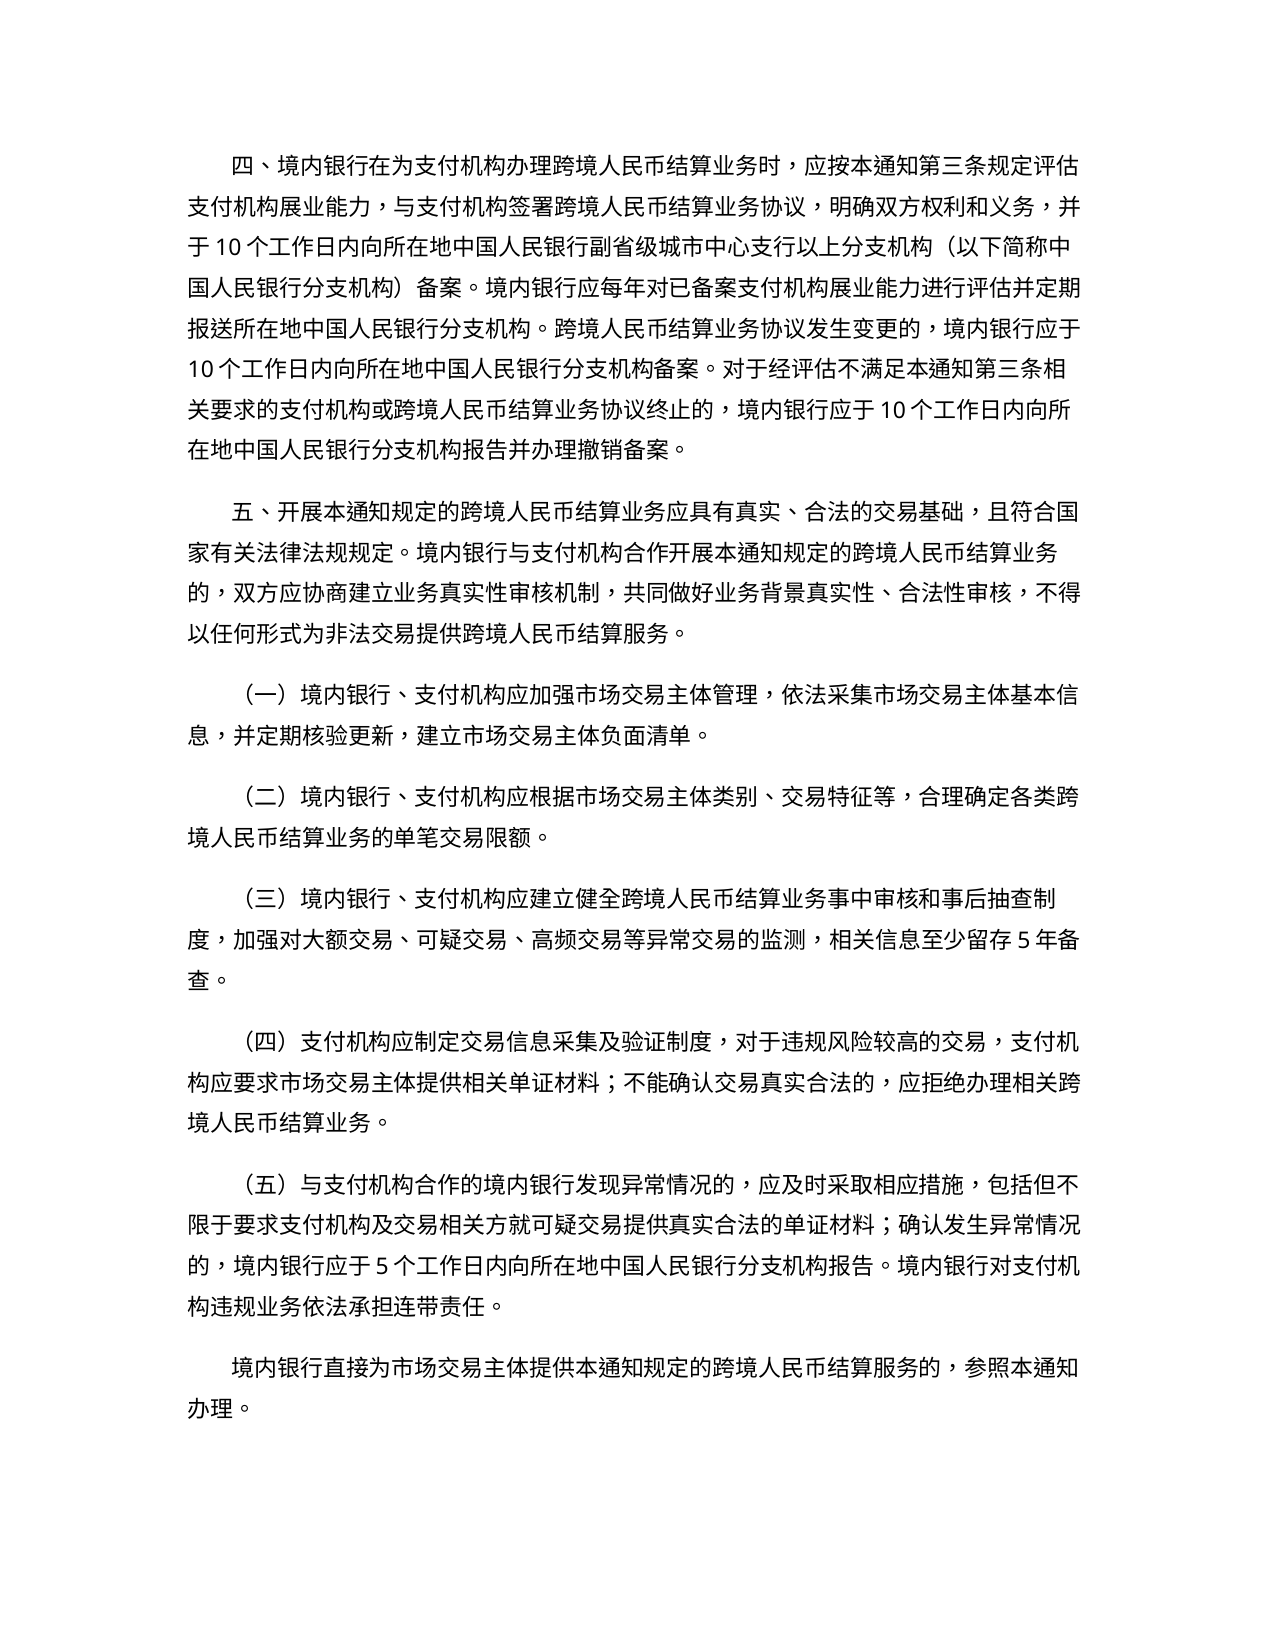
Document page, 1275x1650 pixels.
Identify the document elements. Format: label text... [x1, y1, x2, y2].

text 四、境内银行在为支付机构办理跨境人民币结算业务时，应按本通知第三条规定评估支付机构展业能力，与支付机构签署跨境人民币结算业务协议，明确双方权利和义务，并于10个工作日内向所在地中国人民银行副省级城市中心支行以上分支机构（以下简称中国人民银行分支机构）备案。境内银行应每年对已备案支付机构展业能力进行评估并定期报送所在地中国人民银行分支机构。跨境人民币结算业务协议发生变更的，境内银行应于10个工作日内向所在地中国人民银行分支机构备案。对于经评估不满足本通知第三条相关要求的支付机构或跨境人民币结算业务协议终止的，境内银行应于10个工作日内向所在地中国人民银行分支机构报告并办理撤销备案。 [187, 150, 1087, 466]
text （五）与支付机构合作的境内银行发现异常情况的，应及时采取相应措施，包括但不限于要求支付机构及交易相关方就可疑交易提供真实合法的单证材料；确认发生异常情况的，境内银行应于5个工作日内向所在地中国人民银行分支机构报告。境内银行对支付机构违规业务依法承担连带责任。 [187, 1169, 1087, 1322]
text （三）境内银行、支付机构应建立健全跨境人民币结算业务事中审核和事后抽查制度，加强对大额交易、可疑交易、高频交易等异常交易的监测，相关信息至少留存5年备查。 [187, 883, 1087, 996]
text （二）境内银行、支付机构应根据市场交易主体类别、交易特征等，合理确定各类跨境人民币结算业务的单笔交易限额。 [187, 781, 1087, 853]
text （一）境内银行、支付机构应加强市场交易主体管理，依法采集市场交易主体基本信息，并定期核验更新，建立市场交易主体负面清单。 [187, 679, 1087, 751]
text 境内银行直接为市场交易主体提供本通知规定的跨境人民币结算服务的，参照本通知办理。 [187, 1352, 1087, 1424]
text （四）支付机构应制定交易信息采集及验证制度，对于违规风险较高的交易，支付机构应要求市场交易主体提供相关单证材料；不能确认交易真实合法的，应拒绝办理相关跨境人民币结算业务。 [187, 1026, 1087, 1138]
text 五、开展本通知规定的跨境人民币结算业务应具有真实、合法的交易基础，且符合国家有关法律法规规定。境内银行与支付机构合作开展本通知规定的跨境人民币结算业务的，双方应协商建立业务真实性审核机制，共同做好业务背景真实性、合法性审核，不得以任何形式为非法交易提供跨境人民币结算服务。 [187, 496, 1087, 649]
